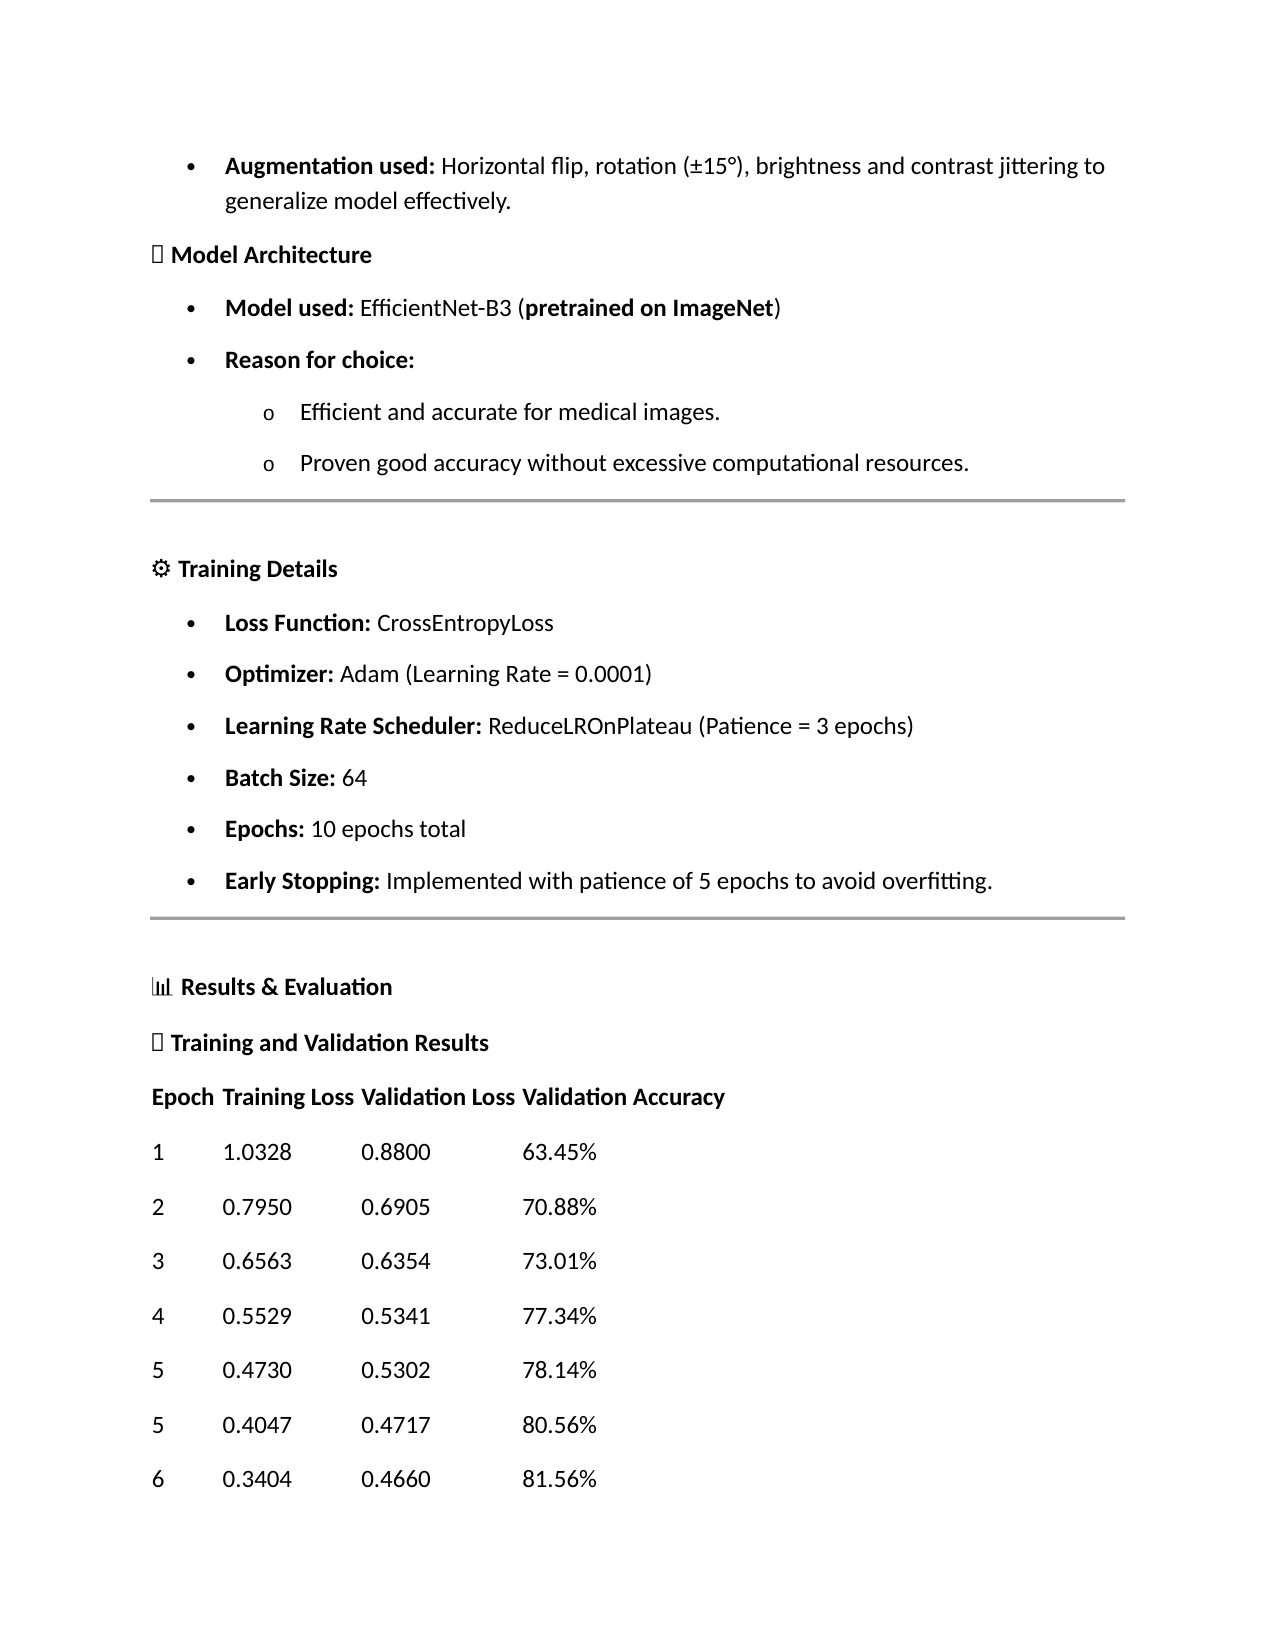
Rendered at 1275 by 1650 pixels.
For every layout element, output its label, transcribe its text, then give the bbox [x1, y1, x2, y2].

table_header Validation Accuracy [520, 1080, 732, 1134]
table_cell 1 [150, 1135, 221, 1189]
list Early Stopping: Implemented with patience of 5 epochs to avoid overfitting. [187, 865, 1125, 896]
table_cell 0.6563 [221, 1244, 359, 1298]
table_cell 6 [150, 1462, 221, 1496]
table_cell 0.6354 [360, 1244, 520, 1298]
table_cell 80.56% [520, 1408, 732, 1462]
text 📊 Results & Evaluation [150, 968, 1125, 1002]
list Augmentation used: Horizontal flip, rotation (±15°), brightness and contrast jittering to generalize model effectively. [187, 150, 1125, 216]
table_cell 5 [150, 1353, 221, 1407]
text ✅ Model Architecture [150, 237, 1125, 271]
text ⚙️ Training Details [150, 551, 1125, 585]
list Optimizer: Adam (Learning Rate = 0.0001) [187, 658, 1125, 689]
list Loss Function: CrossEntropyLoss [187, 607, 1125, 637]
list Epochs: 10 epochs total [187, 813, 1125, 844]
table_cell 77.34% [520, 1298, 732, 1353]
list Model used: EfficientNet-B3 (pretrained on ImageNet) [187, 292, 1125, 323]
table_cell 0.3404 [221, 1462, 359, 1496]
table_cell 0.4730 [221, 1353, 359, 1407]
table_cell 63.45% [520, 1135, 732, 1189]
table_cell 0.5341 [360, 1298, 520, 1353]
table_cell 0.5529 [221, 1298, 359, 1353]
table_cell 2 [150, 1189, 221, 1244]
list Efficient and accurate for medical images. [262, 396, 1125, 426]
table_header Training Loss [221, 1080, 359, 1134]
table_cell 0.4717 [360, 1408, 520, 1462]
table_cell 0.4660 [360, 1462, 520, 1496]
table_cell 4 [150, 1298, 221, 1353]
text ✅ Training and Validation Results [150, 1024, 1125, 1058]
table_cell 81.56% [520, 1462, 732, 1496]
table_cell 70.88% [520, 1189, 732, 1244]
table_cell 0.6905 [360, 1189, 520, 1244]
table_cell 0.7950 [221, 1189, 359, 1244]
list Proven good accuracy without excessive computational resources. [262, 447, 1125, 478]
list Reason for choice: [187, 344, 1125, 375]
table_cell 0.8800 [360, 1135, 520, 1189]
table_cell 3 [150, 1244, 221, 1298]
table_cell 73.01% [520, 1244, 732, 1298]
table_header Epoch [150, 1080, 221, 1134]
table_cell 1.0328 [221, 1135, 359, 1189]
list Learning Rate Scheduler: ReduceLROnPlateau (Patience = 3 epochs) [187, 710, 1125, 741]
table_cell 0.4047 [221, 1408, 359, 1462]
table_cell 5 [150, 1408, 221, 1462]
list Batch Size: 64 [187, 762, 1125, 792]
table_header Validation Loss [360, 1080, 520, 1134]
table_cell 0.5302 [360, 1353, 520, 1407]
table_cell 78.14% [520, 1353, 732, 1407]
